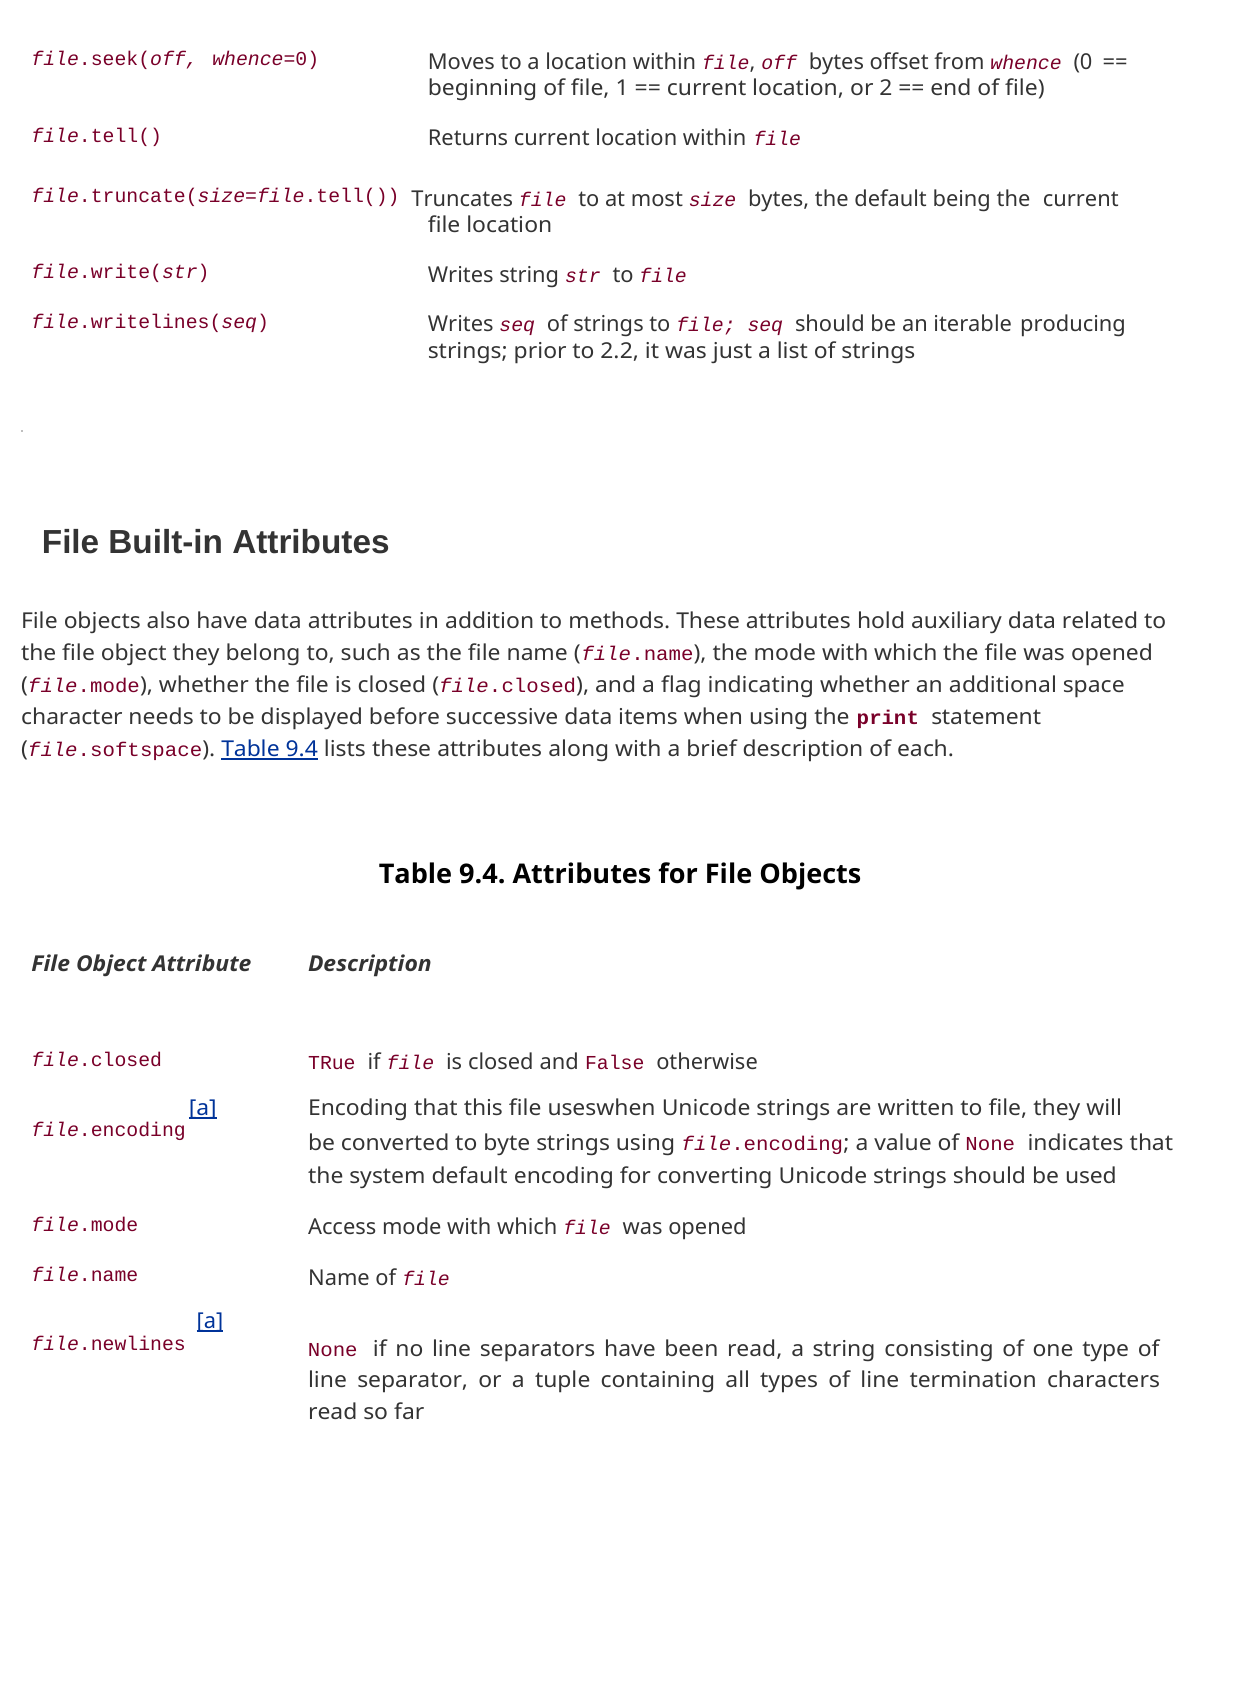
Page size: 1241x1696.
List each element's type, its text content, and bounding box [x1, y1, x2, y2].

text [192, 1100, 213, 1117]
subtitle File Object Attribute Description [31, 948, 1232, 978]
subtitle Table 9.4. Attributes for File Objects [15, 855, 1225, 892]
text File objects also have data attributes in addition to methods. These attributes hold auxiliary data related to the file object they belong to, such as the file name (file.name), the mode with which the file was opened (file.mode), whether the file is closed (file.closed), and a flag indicating whether an additional space character needs to be displayed before successive data items when using the print statement (file.softspace). Table 9.4 lists these attributes along with a brief description of each. [21, 605, 1206, 763]
text file.write(str) Writes string str to file [31, 259, 1232, 289]
text [a] Encoding that this file useswhen Unicode strings are written to file, they will [215, 1100, 1232, 1119]
text [a] [4, 1312, 223, 1333]
text None if no line separators have been read, a string consisting of one type of line separator, or a tuple containing all types of line termination characters read so far [308, 1333, 1160, 1426]
text file location [428, 212, 1232, 238]
text file.tell() Returns current location within file [31, 122, 1232, 152]
text be converted to byte strings using file.encoding; a value of None indicates that the system default encoding for converting Unicode strings should be used [308, 1127, 1208, 1190]
text strings; prior to 2.2, it was just a list of strings [428, 337, 1232, 364]
text file.writelines(seq) Writes seq of strings to file; seq should be an iterable producing [31, 310, 1232, 337]
text file.encoding [31, 1120, 193, 1142]
text file.seek(off, whence=0) Moves to a location within file, off bytes offset from whence (0 == [31, 47, 1232, 75]
text file.newlines [31, 1333, 235, 1355]
text file.truncate(size=file.tell()) Truncates file to at most size bytes, the default being the current [31, 184, 1232, 212]
text file.closed TRue if file is closed and False otherwise [31, 1046, 1232, 1076]
subtitle File Built-in Attributes [4, 522, 1232, 561]
text file.mode Access mode with which file was opened [31, 1211, 1232, 1241]
text beginning of file, 1 == current location, or 2 == end of file) [428, 75, 1232, 101]
text file.name Name of file [31, 1262, 1232, 1292]
